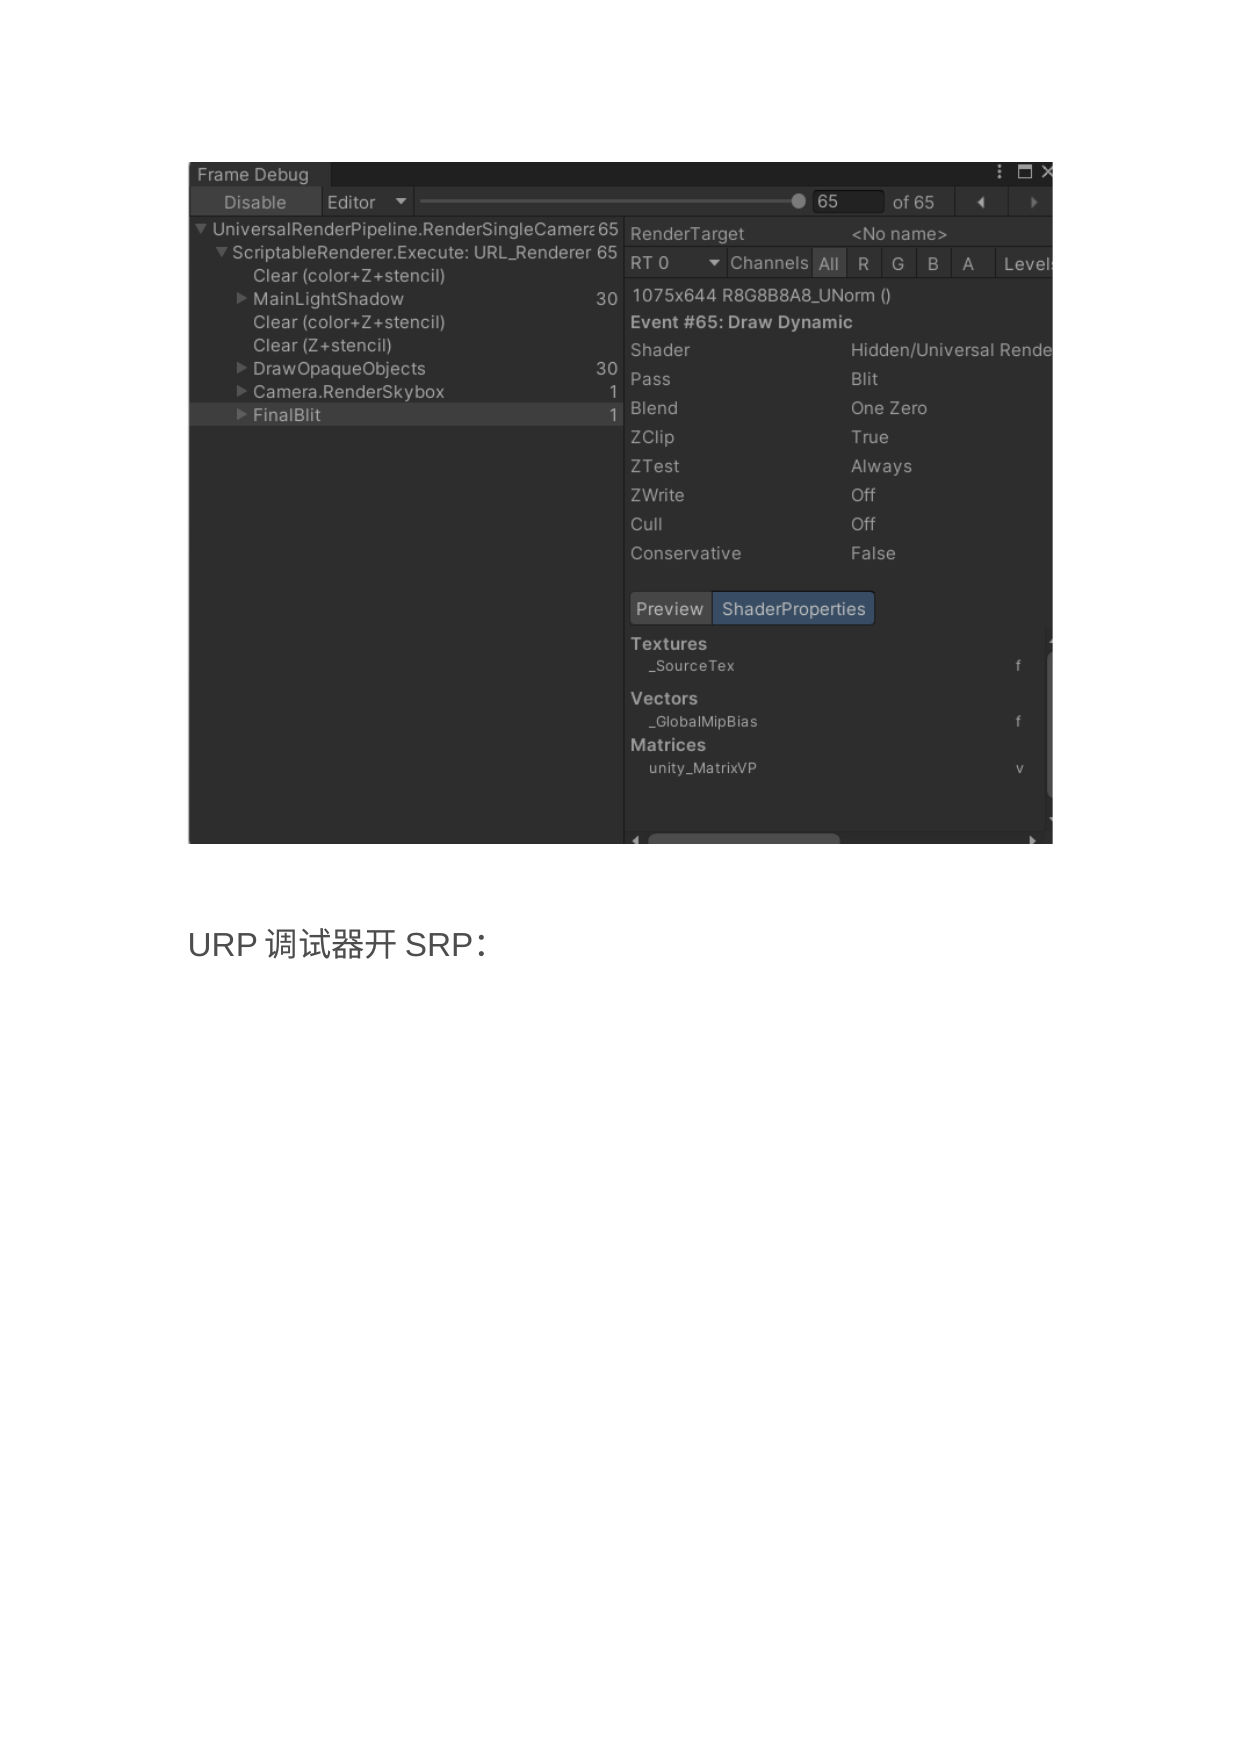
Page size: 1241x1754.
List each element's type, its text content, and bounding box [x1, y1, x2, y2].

text URP调试器开SRP： [187, 909, 1053, 974]
picture [187, 162, 1053, 844]
